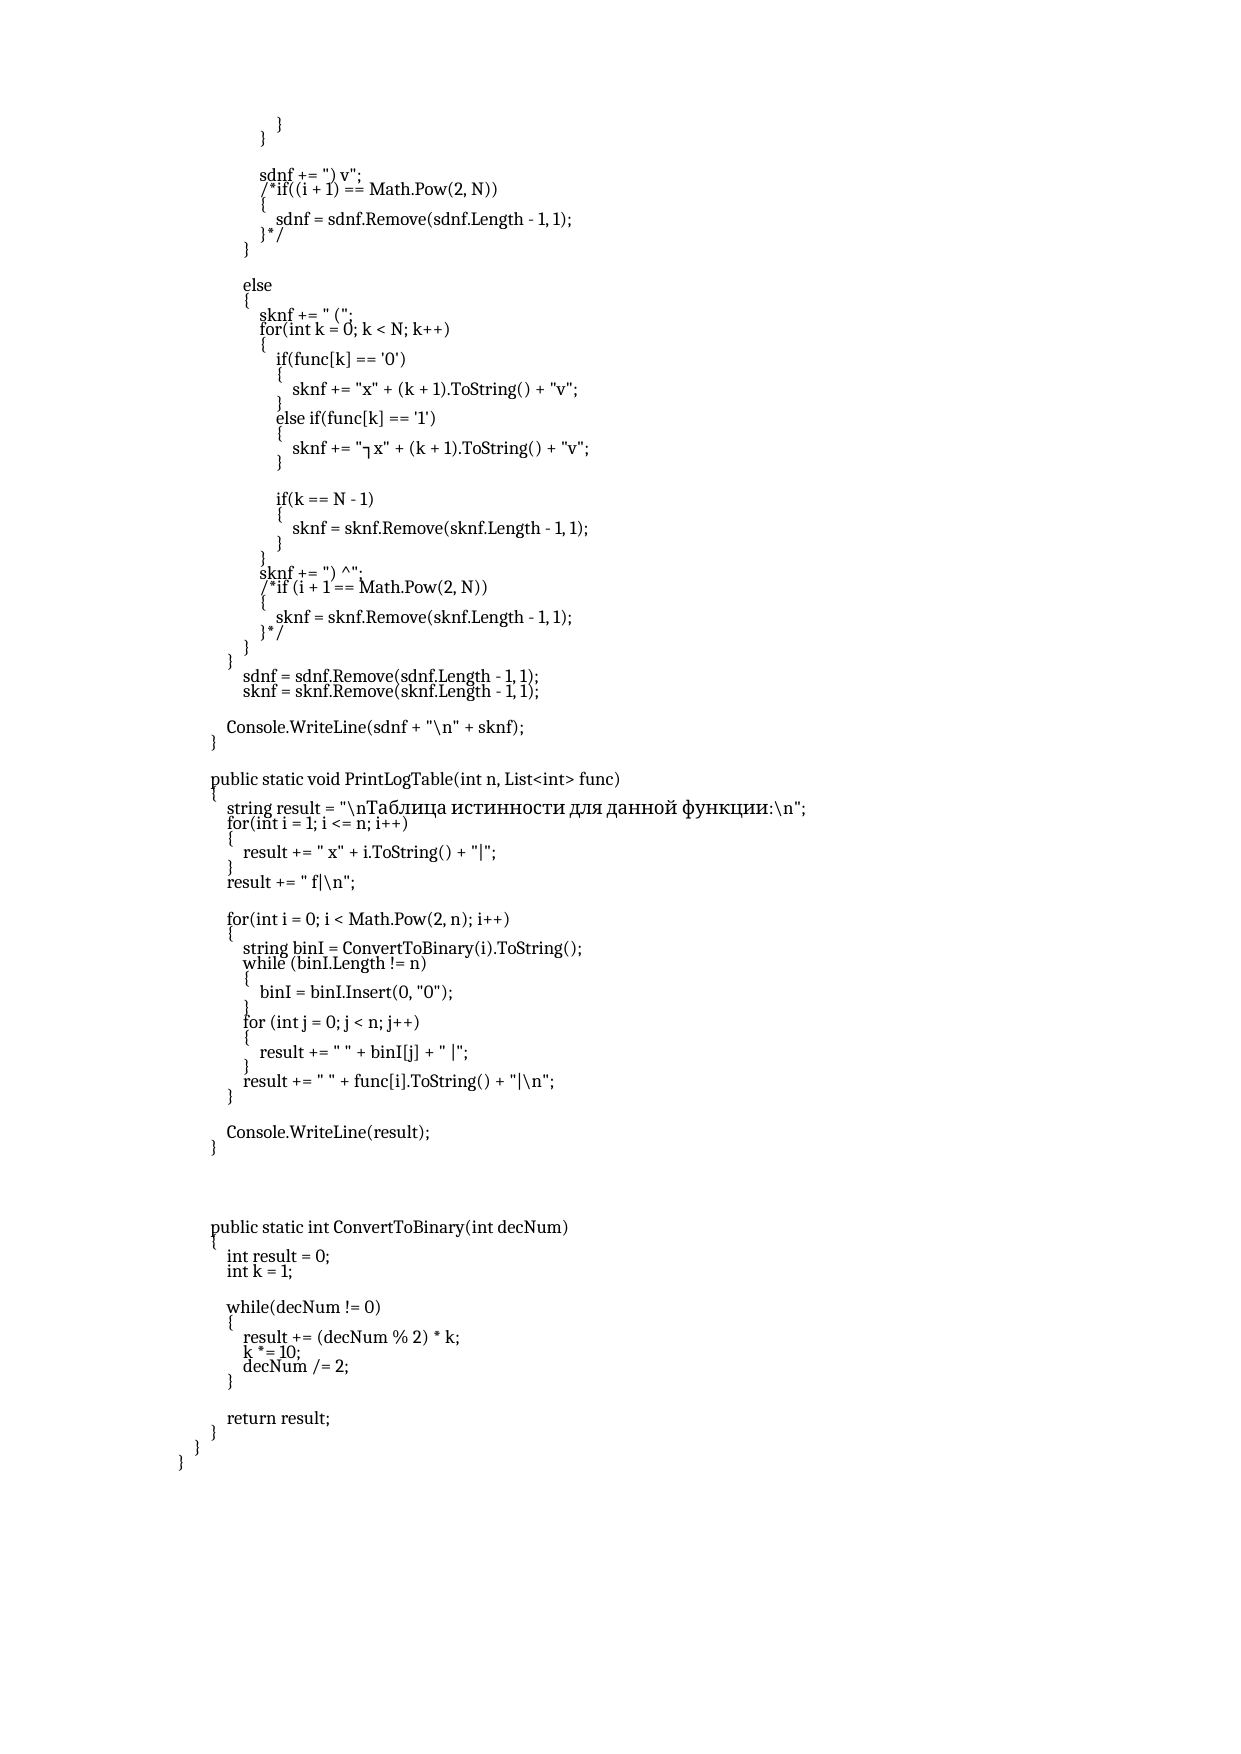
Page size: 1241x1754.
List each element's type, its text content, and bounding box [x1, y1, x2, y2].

text } [177, 1142, 1152, 1157]
text } [177, 133, 1152, 148]
text sknf += "┐x" + (k + 1).ToString() + "v"; [177, 442, 1152, 457]
text for(int i = 0; i < Math.Pow(2, n); i++) [177, 913, 1152, 928]
text Console.WriteLine(result); [177, 1127, 1152, 1142]
text if(k == N - 1) [177, 493, 1152, 508]
text if(func[k] == '0') [349, 353, 1152, 368]
text } [177, 1376, 1152, 1391]
text public static void PrintLogTable(int n, List<int> func) [177, 773, 410, 788]
text for (int j = 0; j < n; j++) [177, 1017, 1152, 1031]
text string result = "\nТаблица истинности для данной функции:\n"; [177, 803, 687, 818]
text { [177, 928, 1152, 943]
text sknf = sknf.Remove(sknf.Length - 1, 1); [177, 612, 1152, 627]
text } [177, 243, 1152, 258]
text } [177, 118, 1152, 133]
text sknf = sknf.Remove(sknf.Length - 1, 1); [177, 523, 1152, 538]
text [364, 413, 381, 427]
text result += " f|\n"; [177, 877, 1152, 892]
text result += " " + func[i].ToString() + "|\n"; [177, 1076, 1152, 1091]
text sknf += " ("; [177, 309, 1152, 324]
text { [177, 832, 1152, 847]
text { [177, 597, 1152, 612]
text if(func[k] == '0') [177, 353, 330, 368]
text }*/ [177, 228, 1152, 243]
text { [177, 339, 1152, 353]
text { [177, 788, 1152, 803]
text { [177, 1031, 1152, 1046]
text result += " " + binI[j] + " |"; [177, 1046, 404, 1061]
text sknf += ") ^"; [177, 567, 1152, 582]
text } [177, 656, 1152, 671]
text } [177, 862, 1152, 877]
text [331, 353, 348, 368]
text return result; [177, 1412, 1152, 1427]
text { [177, 199, 1152, 214]
text else if(func[k] == '1') [177, 413, 363, 427]
text result += " x" + i.ToString() + "|"; [177, 847, 1152, 862]
text sdnf += ") v"; [177, 169, 1152, 184]
text } [177, 398, 1152, 413]
text else [177, 279, 1152, 294]
text decNum /= 2; [177, 1361, 1152, 1376]
text binI = binI.Insert(0, "0"); [177, 987, 1152, 1002]
text } [177, 1091, 1152, 1105]
text string result = "\nТаблица истинности для данной функции:\n"; [689, 803, 1152, 818]
text } [177, 641, 1152, 656]
text sdnf = sdnf.Remove(sdnf.Length - 1, 1); [177, 671, 1152, 686]
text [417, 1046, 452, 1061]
text else if(func[k] == '1') [382, 413, 1152, 427]
text while(decNum != 0) [177, 1302, 1152, 1317]
text { [177, 508, 1152, 523]
text { [177, 1236, 1152, 1251]
text }*/ [177, 627, 1152, 641]
text result += (decNum % 2) * k; [177, 1332, 1152, 1346]
text for(int i = 1; i <= n; i++) [177, 818, 1152, 832]
text { [177, 1317, 1152, 1332]
text { [177, 368, 1152, 383]
text { [177, 972, 1152, 987]
text } [177, 1427, 1152, 1442]
text k *= 10; [177, 1346, 1152, 1361]
text } [177, 1457, 1152, 1524]
text while (binI.Length != n) [177, 957, 1152, 972]
text } [177, 737, 1152, 752]
text /*if (i + 1 == Math.Pow(2, N)) [177, 582, 1152, 597]
text int k = 1; [177, 1266, 1152, 1280]
text sknf += "x" + (k + 1).ToString() + "v"; [177, 383, 1152, 398]
text string binI = ConvertToBinary(i).ToString(); [177, 943, 1152, 957]
text for(int k = 0; k < N; k++) [177, 324, 1152, 339]
text } [177, 1061, 1152, 1076]
text { [177, 427, 1152, 442]
text } [177, 538, 1152, 553]
text Console.WriteLine(sdnf + "\n" + sknf); [177, 722, 1152, 737]
text } [177, 1442, 1152, 1457]
text /*if((i + 1) == Math.Pow(2, N)) [177, 184, 1152, 199]
text } [177, 457, 1152, 472]
text result += " " + binI[j] + " |"; [454, 1046, 1152, 1061]
text { [177, 294, 1152, 309]
text } [177, 1002, 1152, 1017]
text sdnf = sdnf.Remove(sdnf.Length - 1, 1); [177, 214, 1152, 228]
text sknf = sknf.Remove(sknf.Length - 1, 1); [177, 686, 1152, 701]
text public static void PrintLogTable(int n, List<int> func) [405, 773, 1152, 788]
text int result = 0; [177, 1251, 1152, 1266]
text public static int ConvertToBinary(int decNum) [177, 1221, 1152, 1236]
text } [177, 553, 1152, 567]
